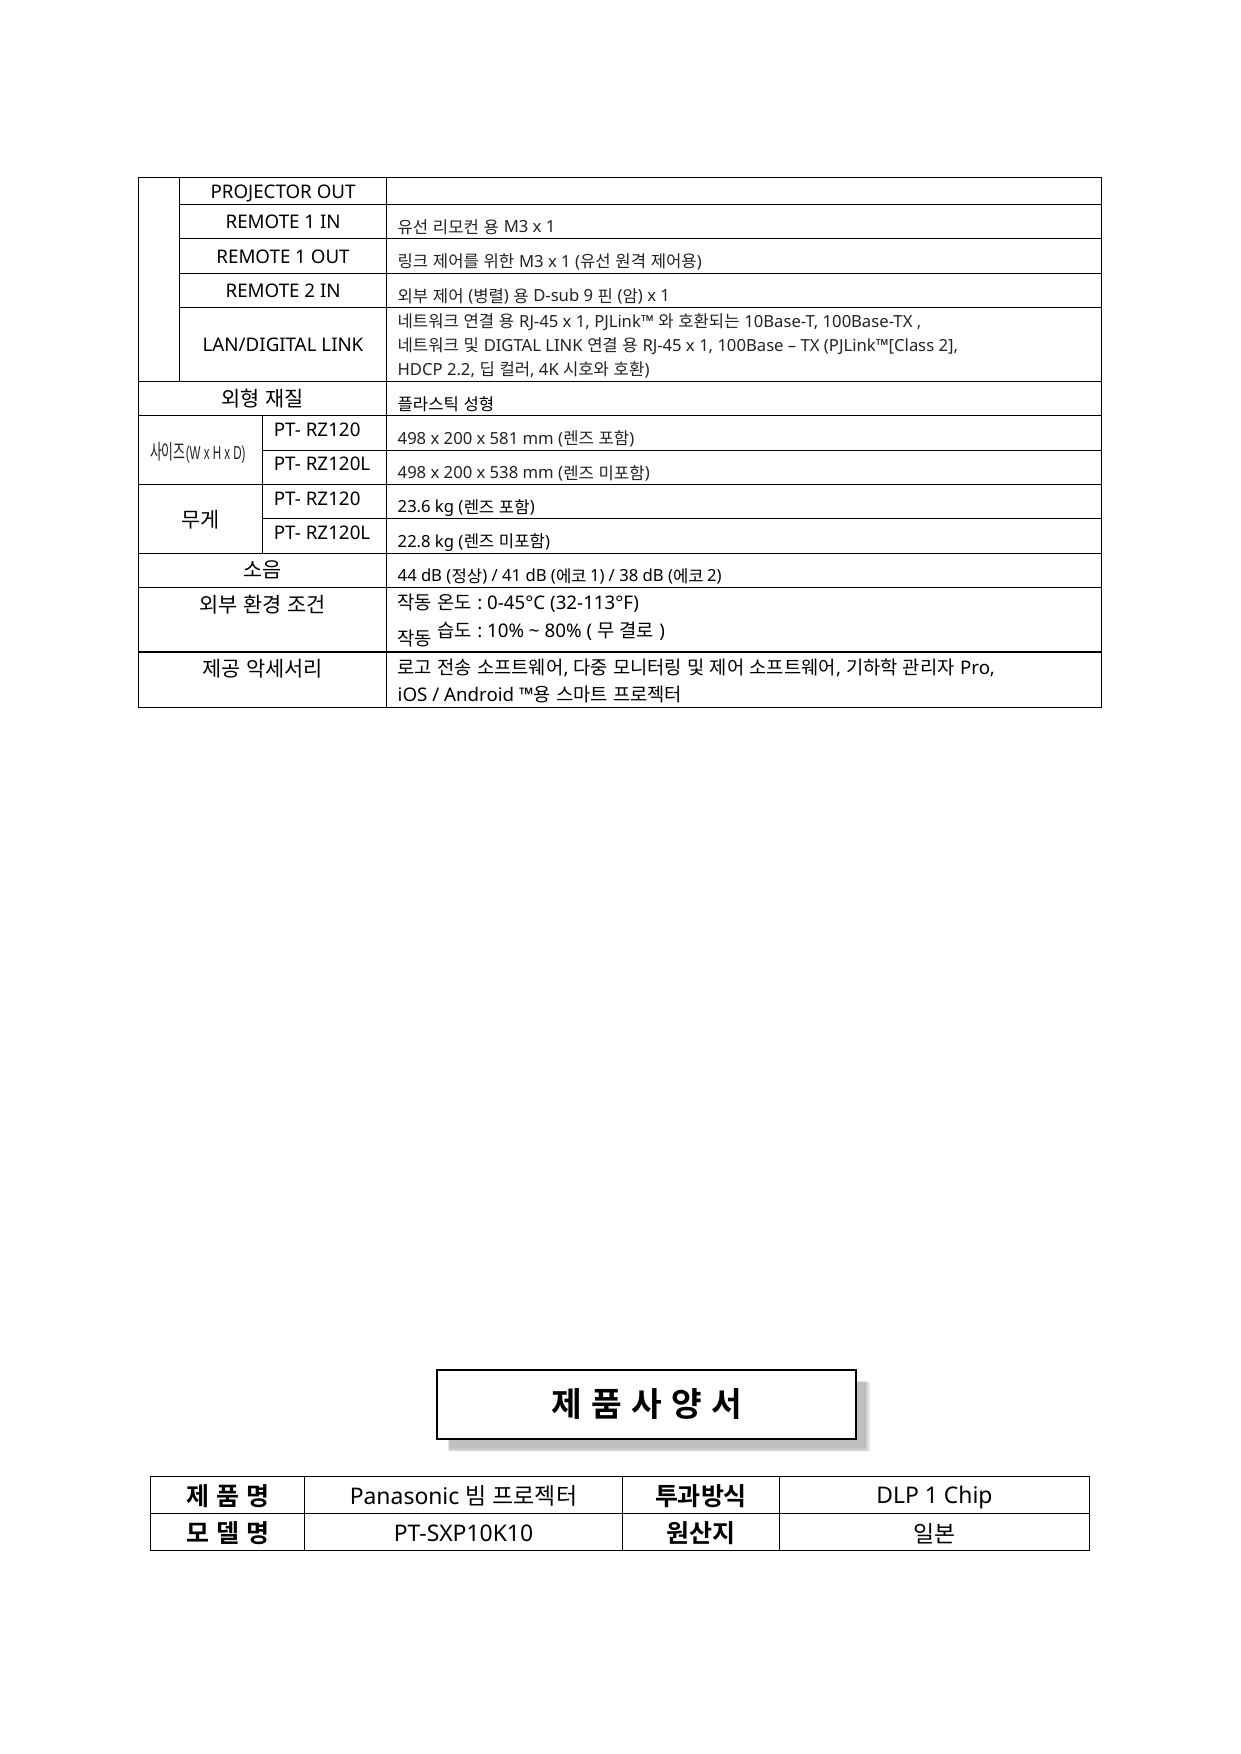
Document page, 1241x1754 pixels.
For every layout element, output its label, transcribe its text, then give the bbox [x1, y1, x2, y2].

table_cell 소음 [139, 554, 386, 587]
table_cell 498 x 200 x 538 mm (렌즈 미포함) [387, 451, 1101, 484]
table_header 제 품 명 [151, 1477, 304, 1513]
table_cell 플라스틱 성형 [387, 382, 1101, 415]
table_cell 외부 환경 조건 [139, 588, 386, 651]
table_cell 무게 [139, 485, 262, 553]
table_cell PT-SXP10K10 [305, 1514, 622, 1550]
table_cell PT- RZ120 [263, 416, 386, 449]
table_cell 일본 [780, 1514, 1089, 1550]
table_cell 23.6 kg (렌즈 포함) [387, 485, 1101, 518]
table_cell REMOTE 1 OUT [180, 239, 386, 272]
table_cell LAN/DIGITAL LINK [180, 308, 386, 381]
table_cell 작동 온도 : 0-45°C (32-113°F) 작동 습도 : 10% ~ 80% ( 무 결로 ) [387, 588, 1101, 651]
table_cell 사이즈(W x H x D) [139, 416, 262, 484]
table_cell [180, 178, 386, 204]
table_cell PT- RZ120 [263, 485, 386, 518]
table_cell 22.8 kg (렌즈 미포함) [387, 519, 1101, 553]
table_cell 외부 제어 (병렬) 용 D-sub 9 핀 (암) x 1 [387, 274, 1101, 307]
table_cell 498 x 200 x 581 mm (렌즈 포함) [387, 416, 1101, 449]
table_header Panasonic 빔 프로젝터 [305, 1477, 622, 1513]
table_cell 44 dB (정상) / 41 dB (에코1) / 38 dB (에코2) [387, 554, 1101, 587]
table_header DLP 1 Chip [780, 1477, 1089, 1513]
table_cell PT- RZ120L [263, 519, 386, 553]
table_cell 유선 리모컨 용 M3 x 1 [387, 205, 1101, 238]
table_cell 원산지 [623, 1514, 779, 1550]
table_cell 제공 악세서리 [139, 653, 386, 707]
table_cell REMOTE 2 IN [180, 274, 386, 307]
table_cell 외형 재질 [139, 382, 386, 415]
table_cell 로고 전송 소프트웨어, 다중 모니터링 및 제어 소프트웨어, 기하학 관리자 Pro, iOS / Android ™용 스마트 프로젝터 [387, 653, 1101, 707]
table_cell 링크 제어를 위한 M3 x 1 (유선 원격 제어용) [387, 239, 1101, 272]
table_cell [387, 178, 1101, 204]
table_cell REMOTE 1 IN [180, 205, 386, 238]
table_header 투과방식 [623, 1477, 779, 1513]
table_cell PT- RZ120L [263, 451, 386, 484]
table_cell 모 델 명 [151, 1514, 304, 1550]
table_cell 네트워크 연결 용 RJ-45 x 1, PJLink™ 와 호환되는 10Base-T, 100Base-TX , 네트워크 및 DIGTAL LINK 연결 용 RJ-45 x 1, 100Base – TX (PJLink™[Class 2], HDCP 2.2, 딥 컬러, 4K 시호와 호환) [387, 308, 1101, 381]
